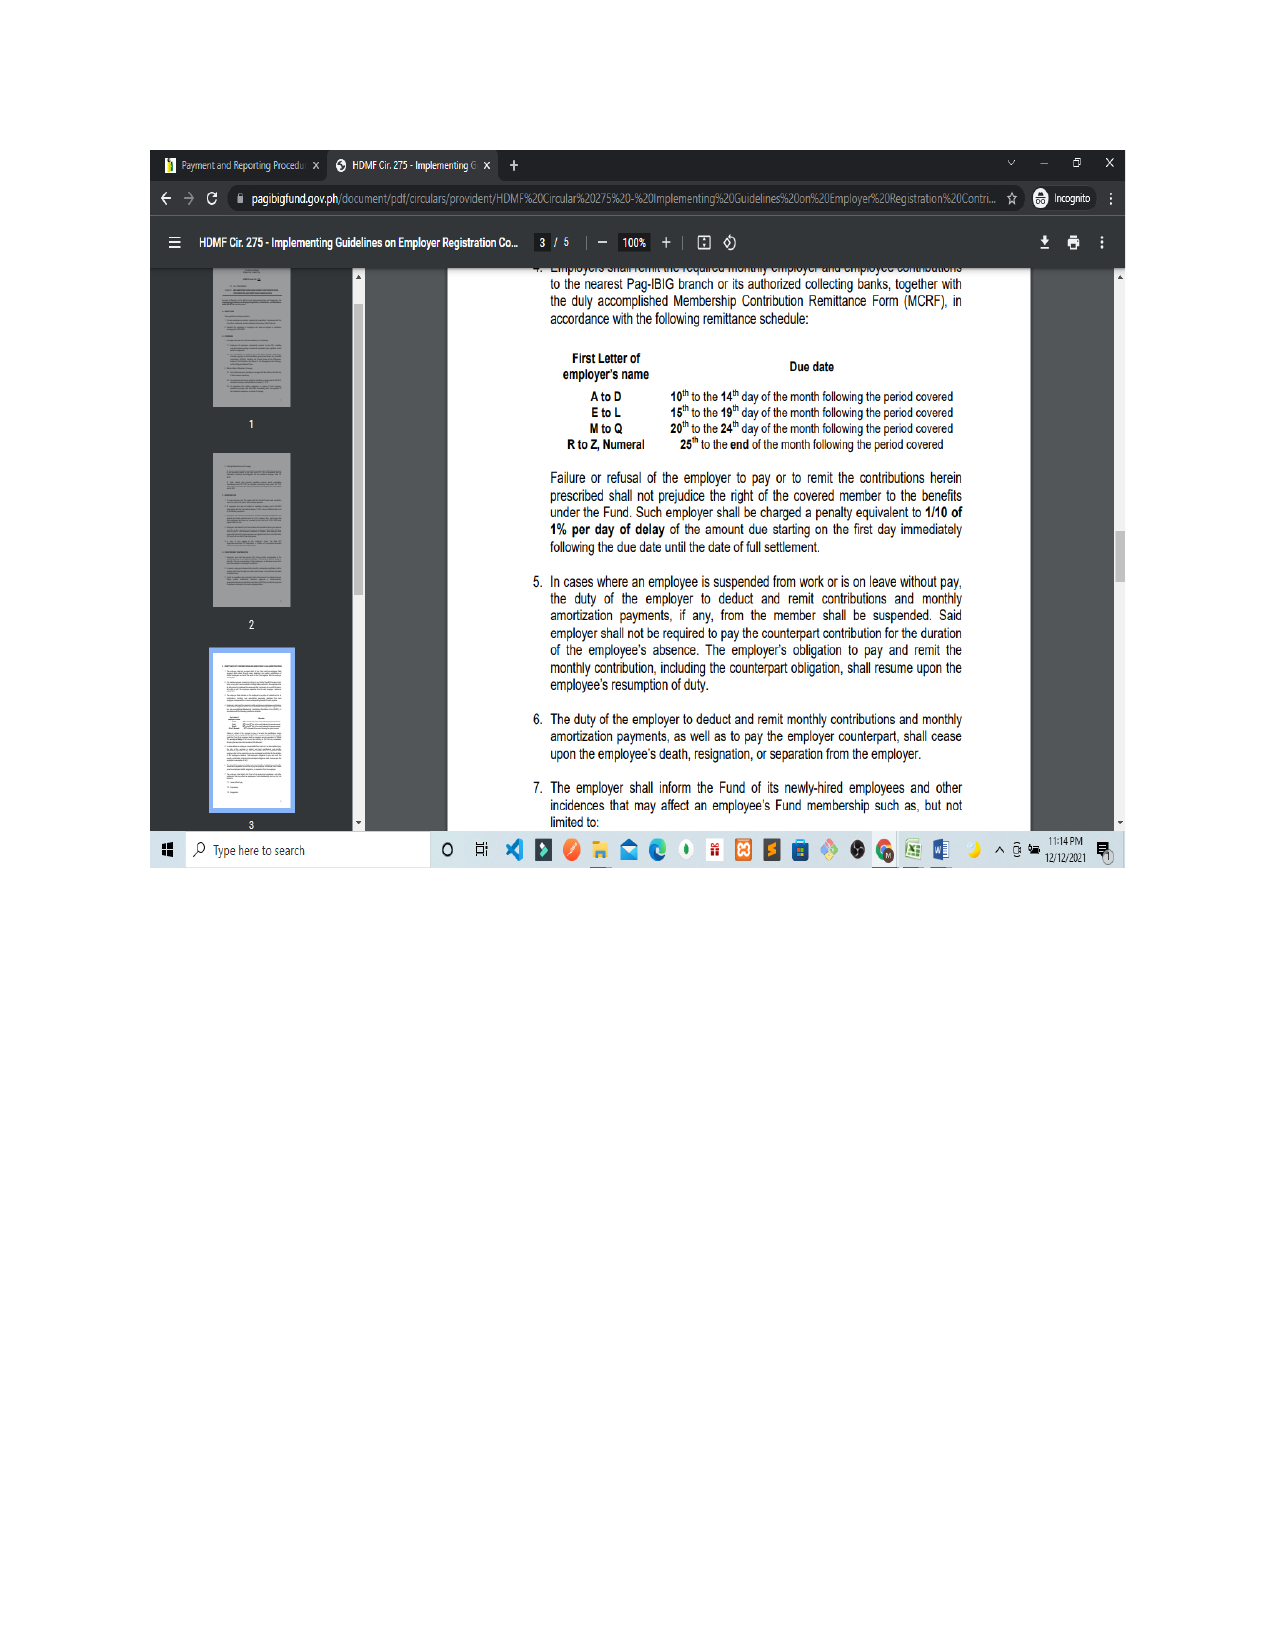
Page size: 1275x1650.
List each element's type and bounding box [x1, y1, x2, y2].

picture [150, 150, 1125, 868]
